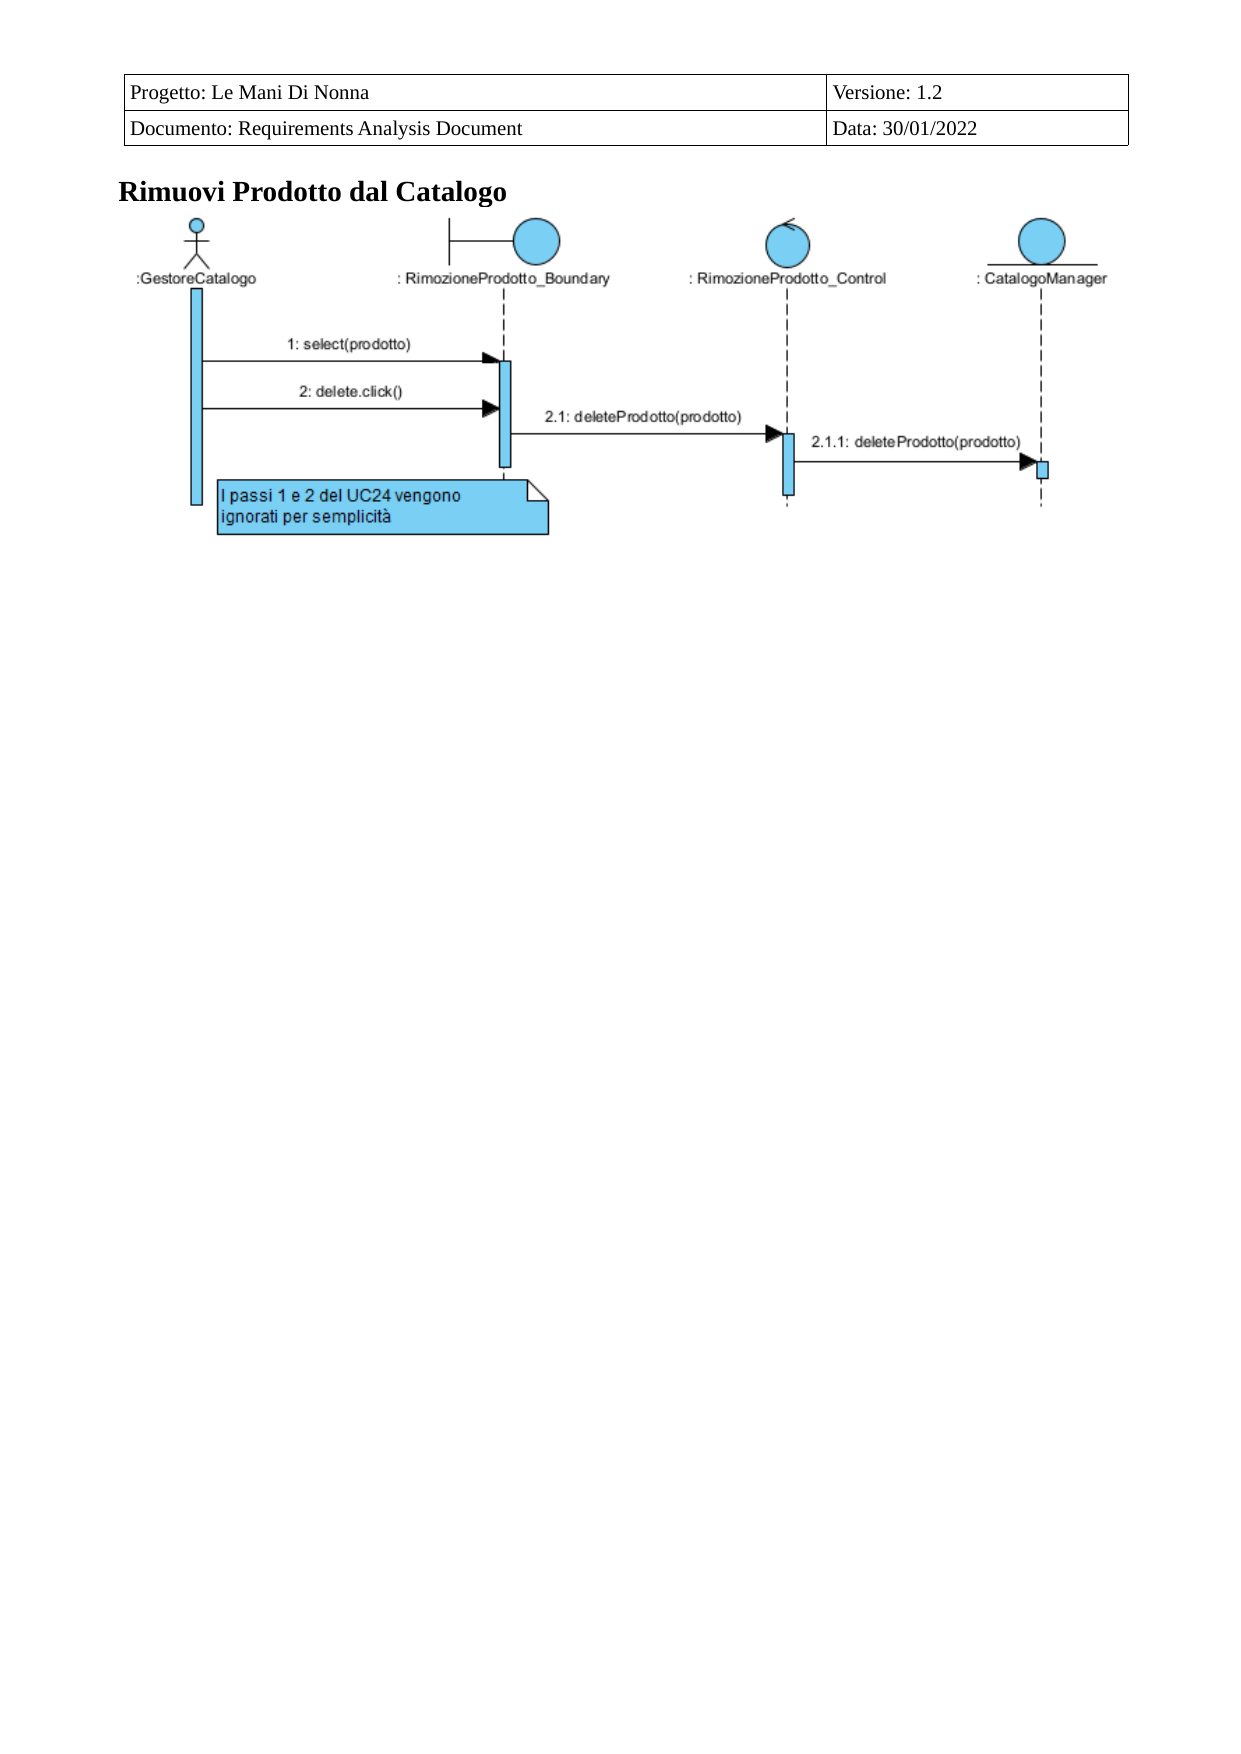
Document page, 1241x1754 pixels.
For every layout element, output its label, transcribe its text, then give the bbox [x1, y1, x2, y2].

picture [118, 207, 1123, 559]
subtitle Rimuovi Prodotto dal Catalogo [118, 174, 1122, 207]
